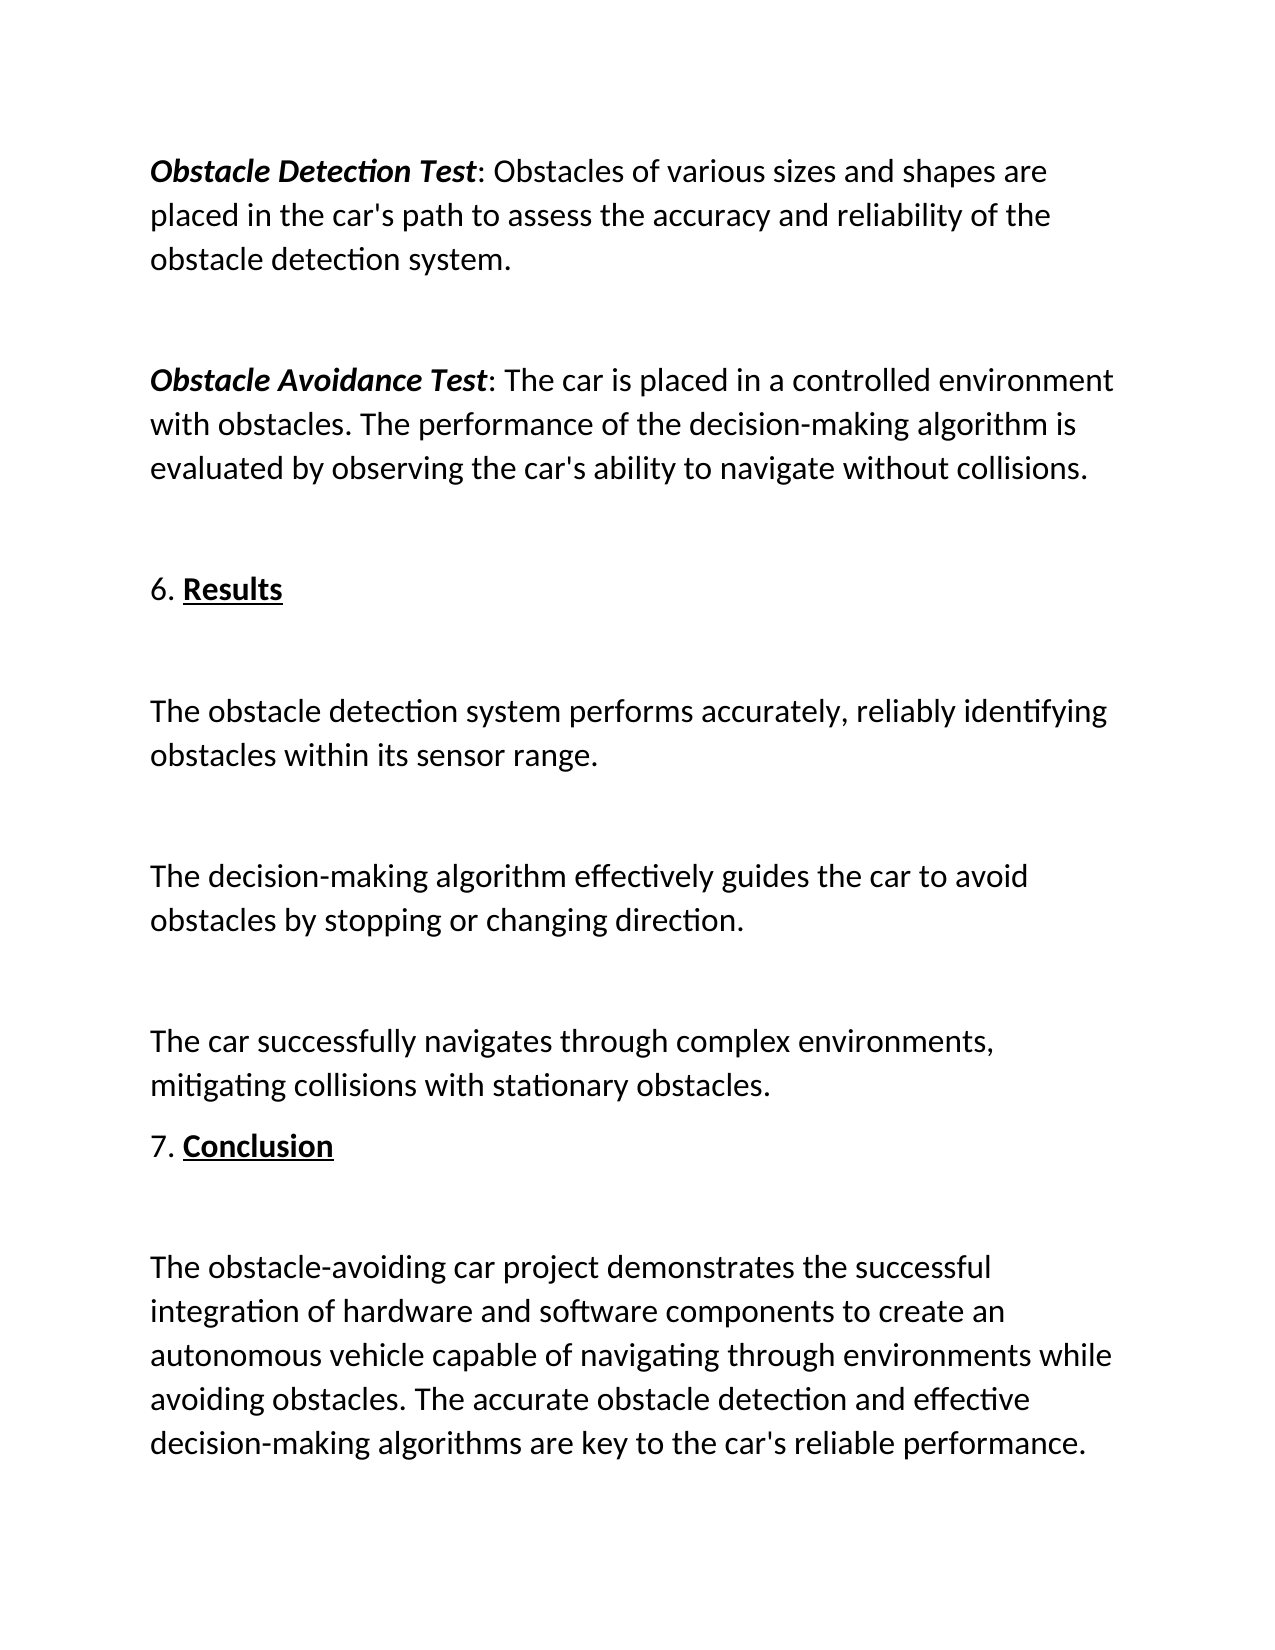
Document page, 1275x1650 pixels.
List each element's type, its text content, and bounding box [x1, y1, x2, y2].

text Obstacle Detection Test: Obstacles of various sizes and shapes are placed in the car's path to assess the accuracy and reliability of the obstacle detection system. [150, 150, 1125, 279]
text Obstacle Avoidance Test: The car is placed in a controlled environment with obstacles. The performance of the decision-making algorithm is evaluated by observing the car's ability to navigate without collisions. [150, 359, 1125, 488]
text The decision-making algorithm effectively guides the car to avoid obstacles by stopping or changing direction. [150, 855, 1125, 939]
text The obstacle detection system performs accurately, reliably identifying obstacles within its sensor range. [150, 689, 1125, 774]
text 6. Results [150, 568, 1125, 609]
text The obstacle-avoiding car project demonstrates the successful integration of hardware and software components to create an autonomous vehicle capable of navigating through environments while avoiding obstacles. The accurate obstacle detection and effective decision-making algorithms are key to the car's reliable performance. [150, 1246, 1125, 1462]
text 7. Conclusion [150, 1124, 1125, 1165]
text The car successfully navigates through complex environments, mitigating collisions with stationary obstacles. [150, 1020, 1125, 1105]
